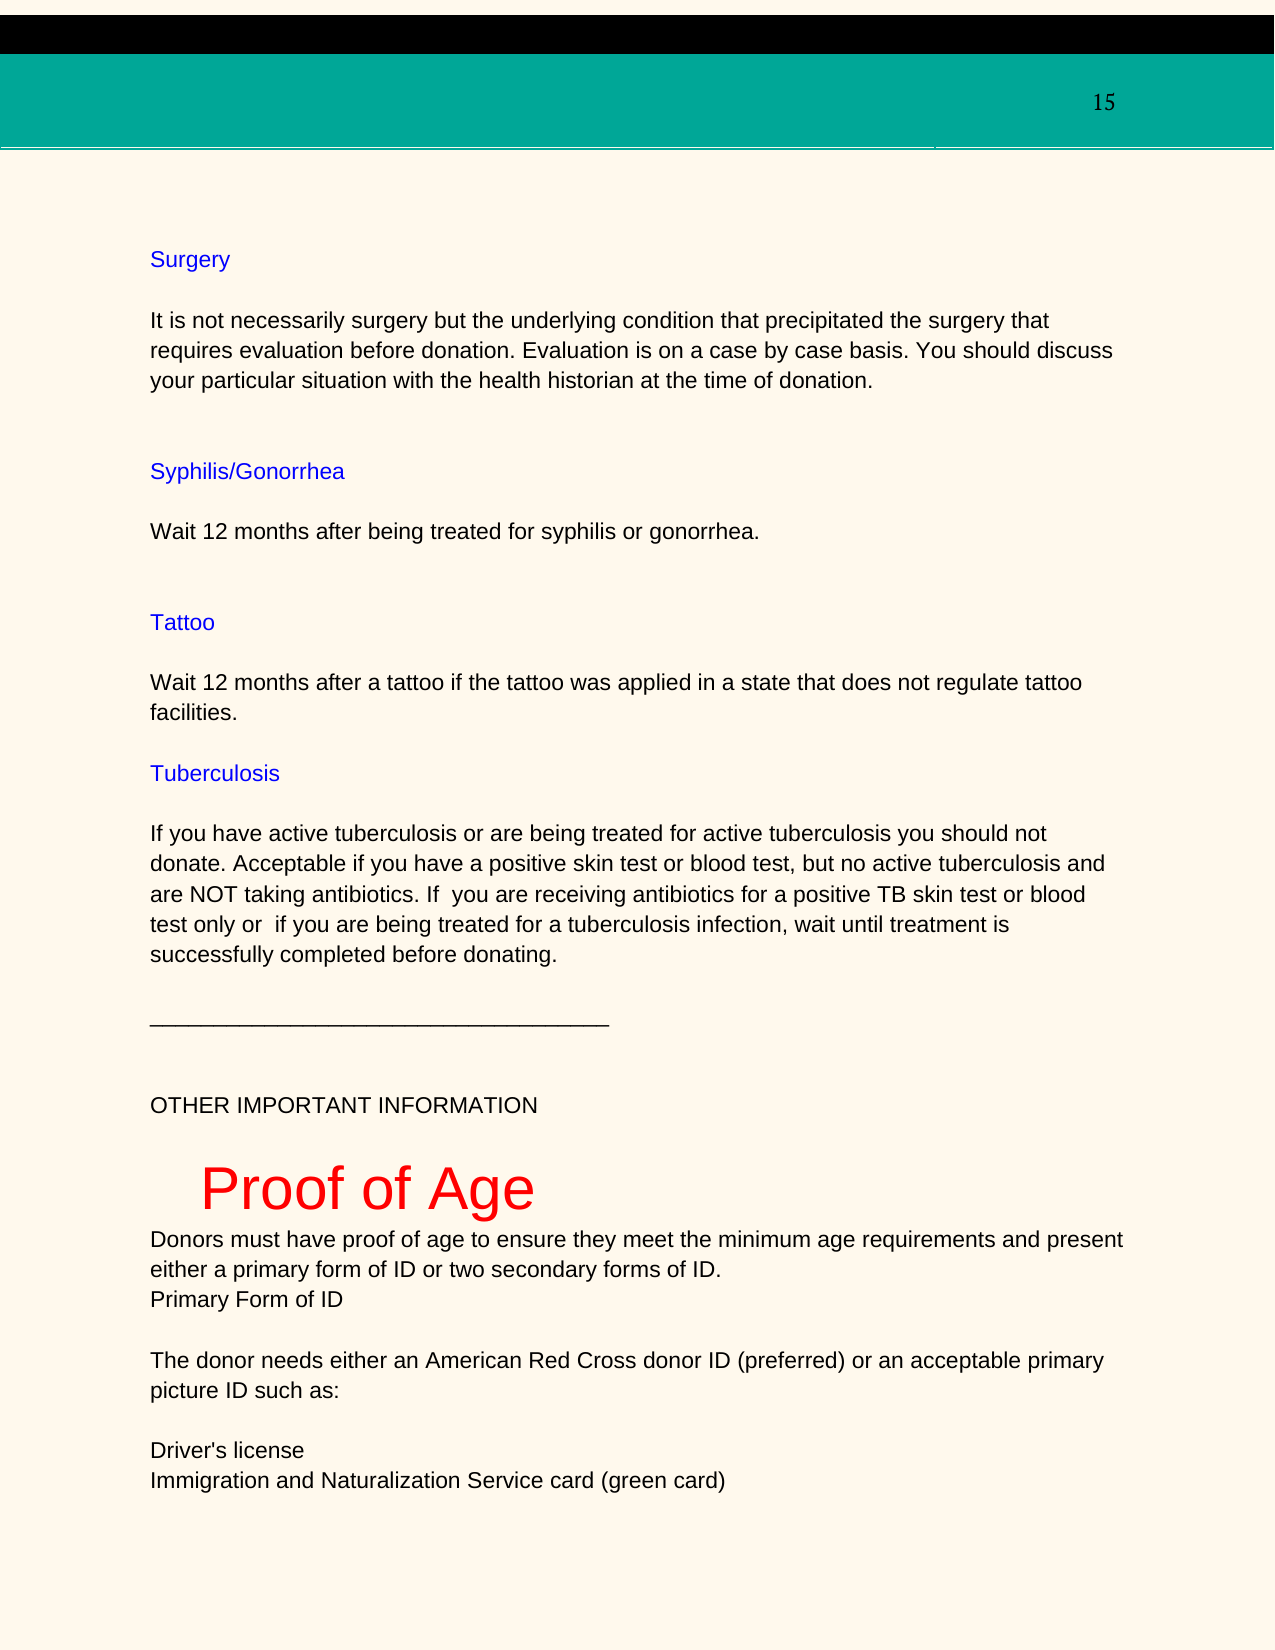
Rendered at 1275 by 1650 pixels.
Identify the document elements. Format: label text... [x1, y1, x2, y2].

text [150, 1152, 1125, 1494]
text Surgery It is not necessarily surgery but the underlying condition that precipitated the surgery that requires evaluation before donation. Evaluation is on a case by case basis. You should discuss your particular situation with the health historian at the time of donation. [150, 246, 1125, 393]
text Tuberculosis If you have active tuberculosis or are being treated for active tuberculosis you should not donate. Acceptable if you have a positive skin test or blood test, but no active tuberculosis and are NOT taking antibiotics. If you are receiving antibiotics for a positive TB skin test or blood test only or if you are being treated for a tuberculosis infection, wait until treatment is successfully completed before donating. [150, 760, 1125, 967]
text ____________________________________ [150, 1001, 1125, 1028]
text Tattoo Wait 12 months after a tattoo if the tattoo was applied in a state that does not regulate tattoo facilities. [150, 609, 1125, 726]
text Syphilis/Gonorrhea Wait 12 months after being treated for syphilis or gonorrhea. [150, 458, 1125, 544]
text OTHER IMPORTANT INFORMATION [150, 1092, 1125, 1118]
